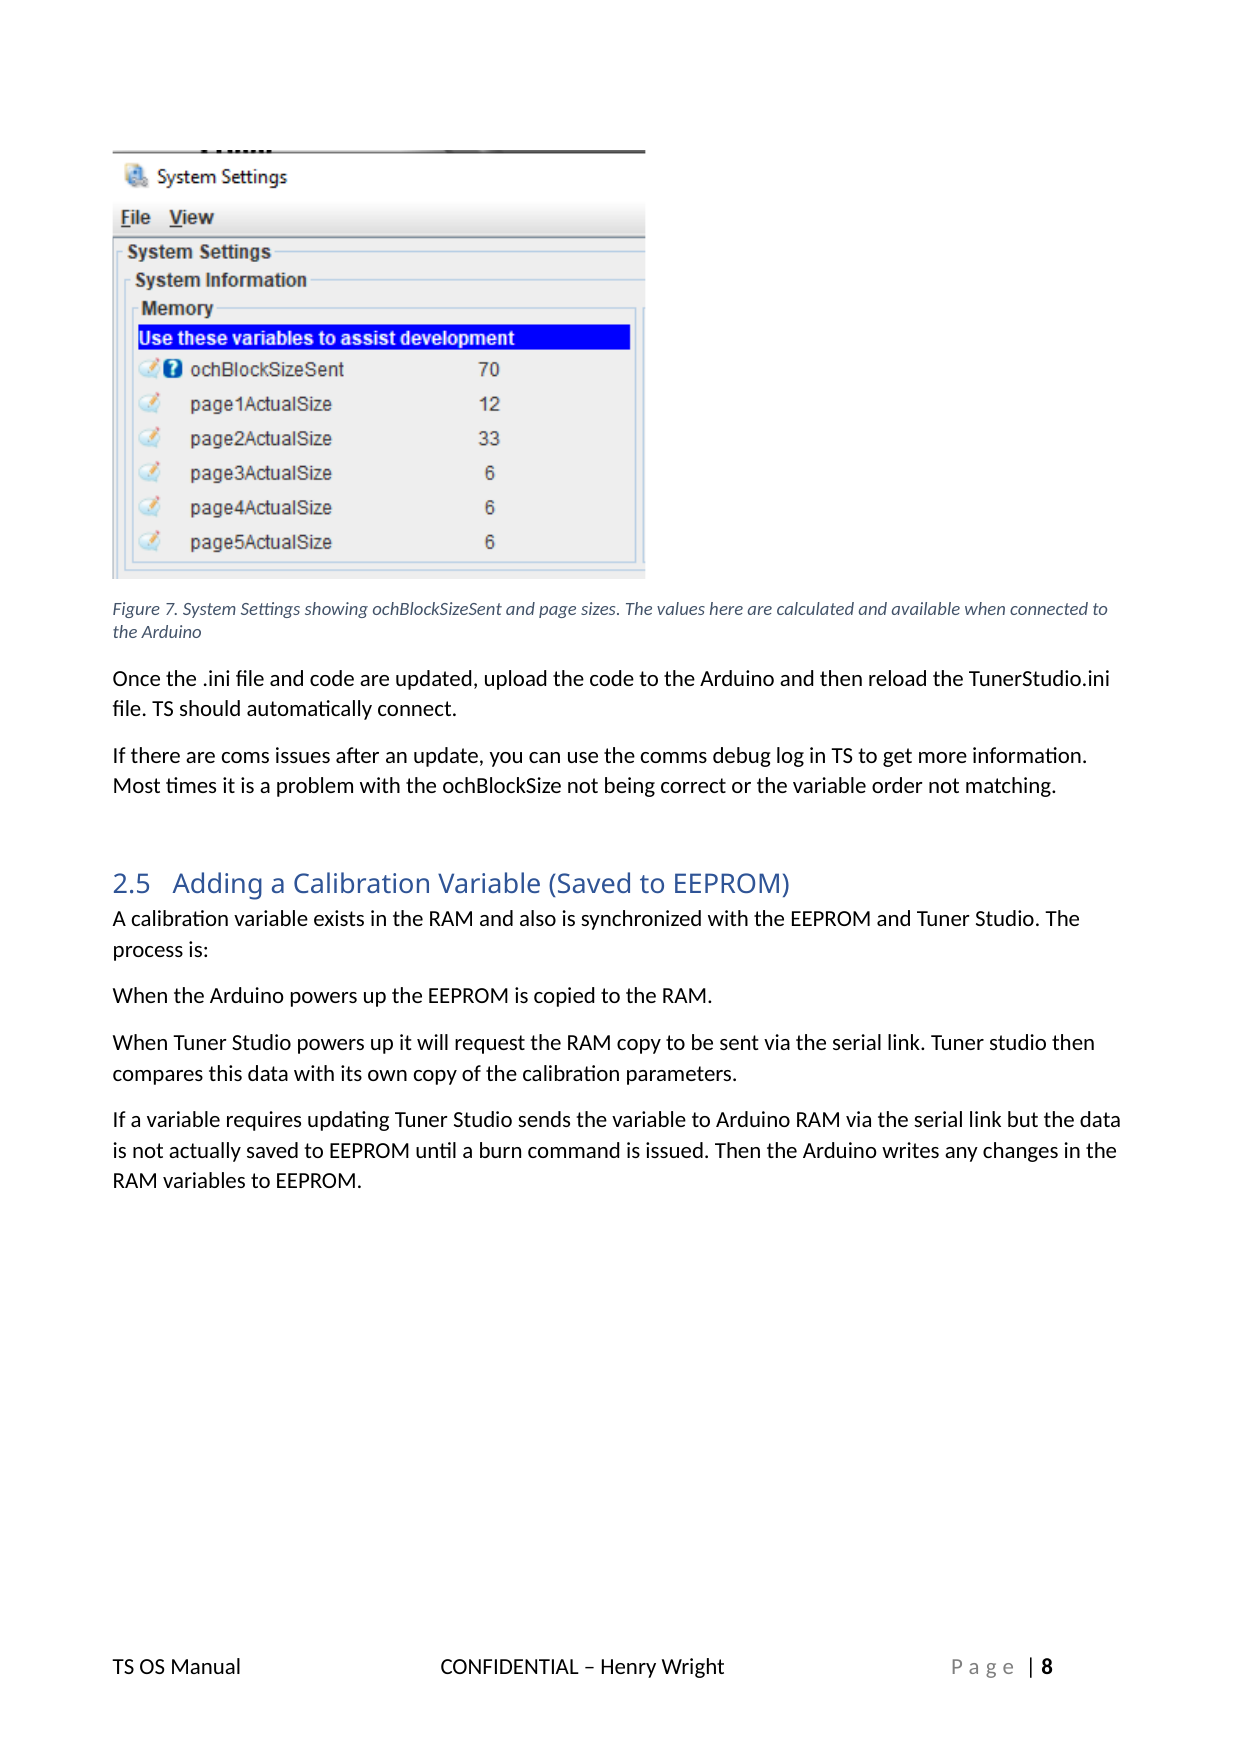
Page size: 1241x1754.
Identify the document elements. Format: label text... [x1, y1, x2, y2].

subtitle Adding a Calibration Variable (Saved to EEPROM) [112, 865, 1128, 902]
text A calibration variable exists in the RAM and also is synchronized with the EEPROM and Tuner Studio. The process is: [112, 904, 1128, 963]
text Once the .ini file and code are updated, upload the code to the Arduino and then reload the TunerStudio.ini file. TS should automatically connect. [112, 664, 1128, 722]
text When Tuner Studio powers up it will request the RAM copy to be sent via the serial link. Tuner studio then compares this data with its own copy of the calibration parameters. [112, 1028, 1128, 1087]
text When the Arduino powers up the EEPROM is copied to the RAM. [112, 982, 1128, 1010]
text If a variable requires updating Tuner Studio sends the variable to Arduino RAM via the serial link but the data is not actually saved to EEPROM until a burn command is issued. Then the Arduino writes any changes in the RAM variables to EEPROM. [112, 1106, 1128, 1194]
picture [112, 150, 646, 579]
text If there are coms issues after an update, you can use the comms debug log in TS to get more information. Most times it is a problem with the ochBlockSize not being correct or the variable order not matching. [112, 741, 1128, 799]
